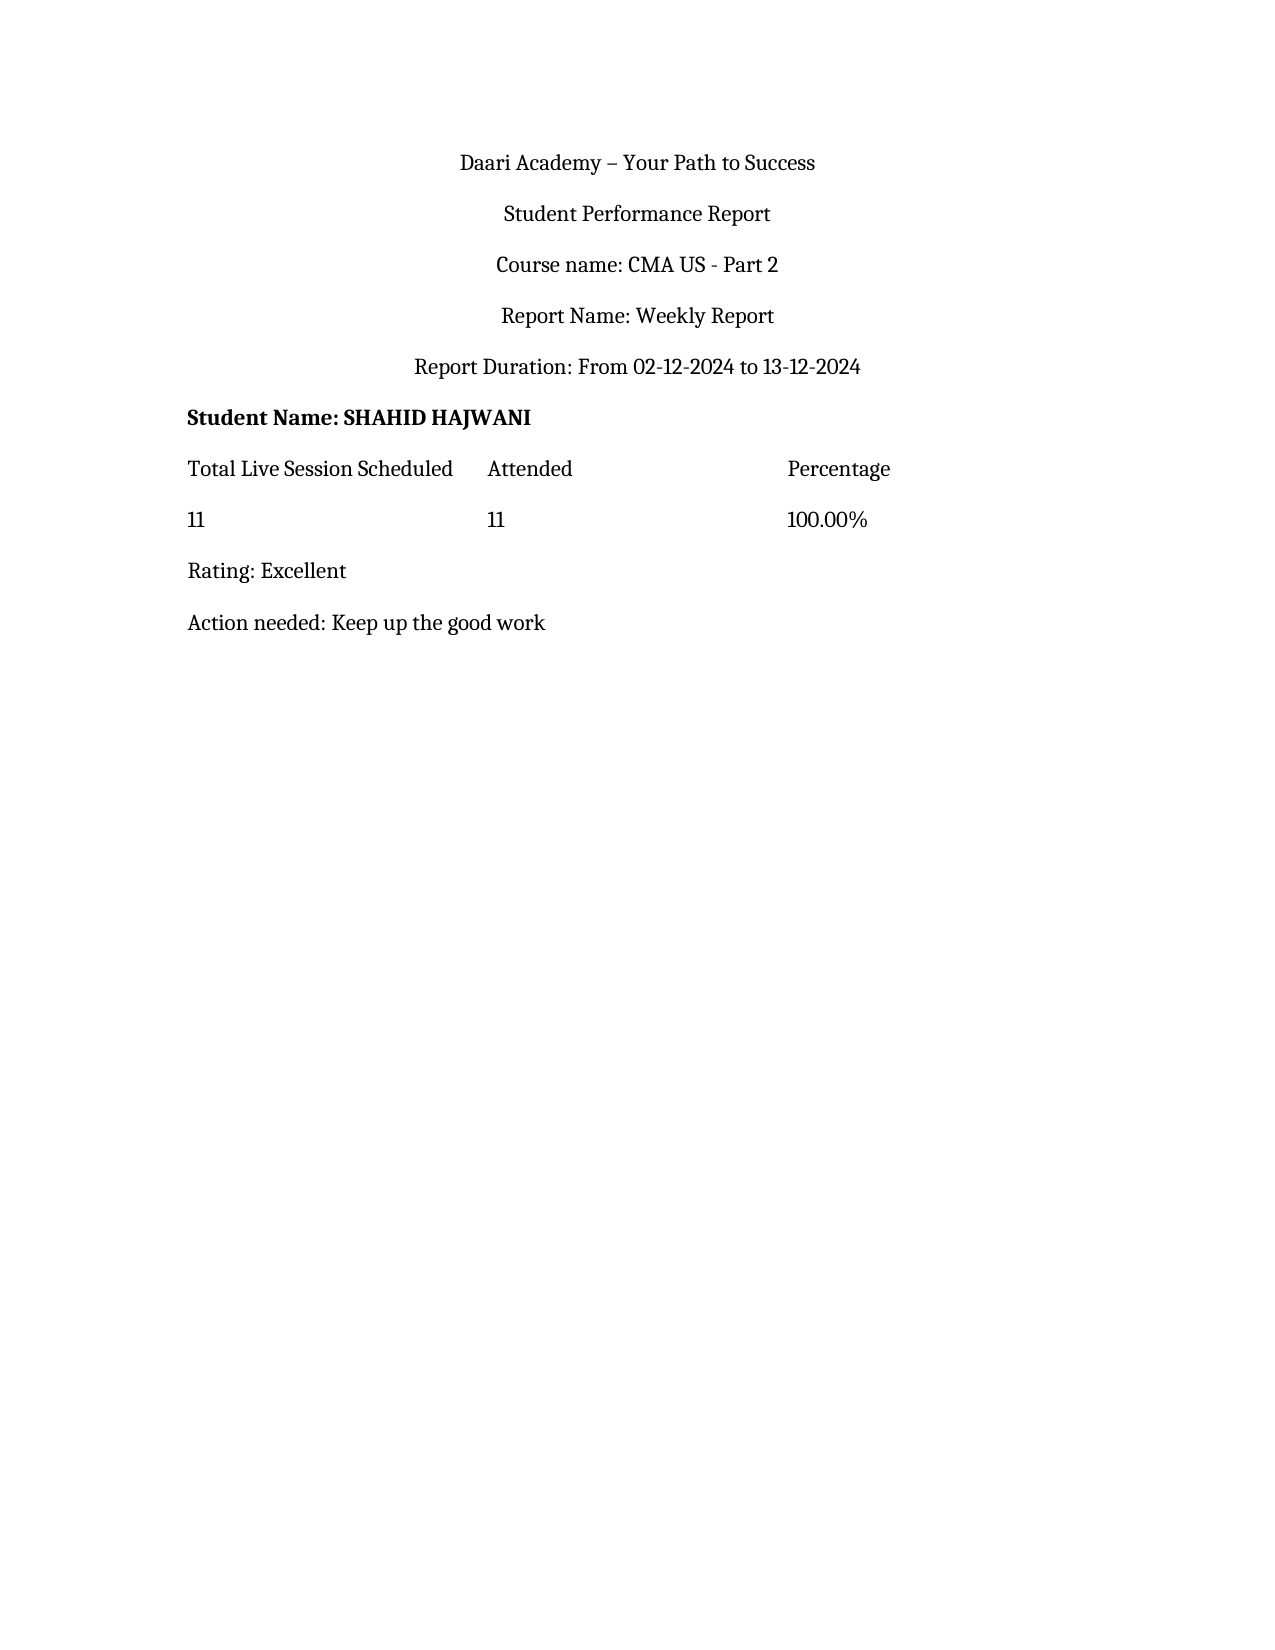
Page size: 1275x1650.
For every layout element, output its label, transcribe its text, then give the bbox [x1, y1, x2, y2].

table_header Total Live Session Scheduled [176, 456, 476, 507]
text Action needed: Keep up the good work [187, 609, 1087, 636]
table_header Attended [476, 456, 776, 507]
text Student Performance Report [187, 201, 1087, 227]
text Rating: Excellent [187, 558, 1087, 585]
text Daari Academy – Your Path to Success [187, 150, 1087, 176]
text Student Name: SHAHID HAJWANI [187, 405, 1087, 432]
table_cell 11 [476, 507, 776, 558]
table_cell 100.00% [776, 507, 1076, 558]
text Course name: CMA US - Part 2 [187, 252, 1087, 278]
text Report Name: Weekly Report [187, 303, 1087, 329]
table_cell 11 [176, 507, 476, 558]
table_header Percentage [776, 456, 1076, 507]
text Report Duration: From 02-12-2024 to 13-12-2024 [187, 354, 1087, 381]
